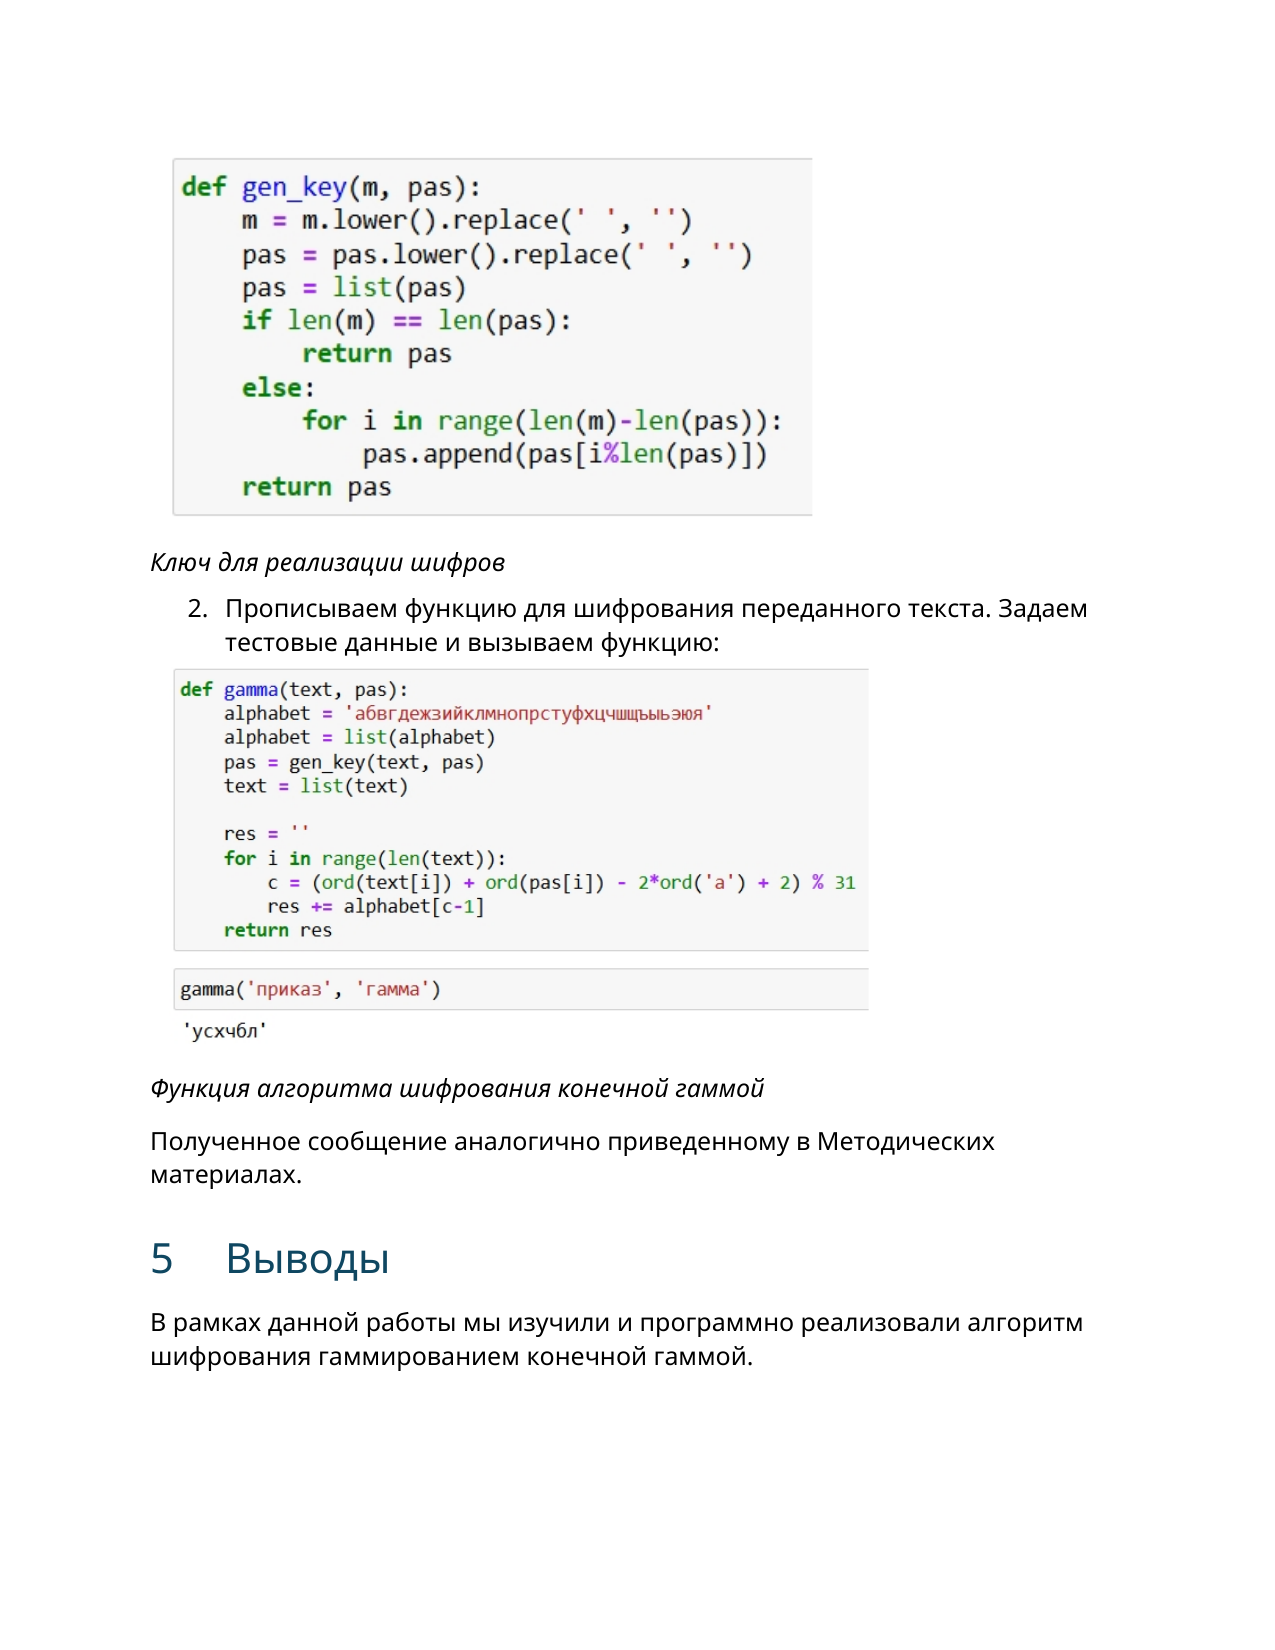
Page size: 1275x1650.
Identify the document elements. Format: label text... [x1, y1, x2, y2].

text В рамках данной работы мы изучили и программно реализовали алгоритм шифрования гаммированием конечной гаммой. [150, 1304, 1125, 1372]
list Прописываем функцию для шифрования переданного текста. Задаем тестовые данные и вызываем функцию: [187, 591, 1125, 659]
text Полученное сообщение аналогично приведенному в Методических материалах. [150, 1123, 1125, 1191]
picture [168, 150, 813, 524]
picture [168, 662, 869, 1050]
text Ключ для реализации шифров [150, 544, 1125, 578]
text Функция алгоритма шифрования конечной гаммой [150, 1070, 1125, 1104]
subtitle 5 Выводы [150, 1229, 1125, 1286]
